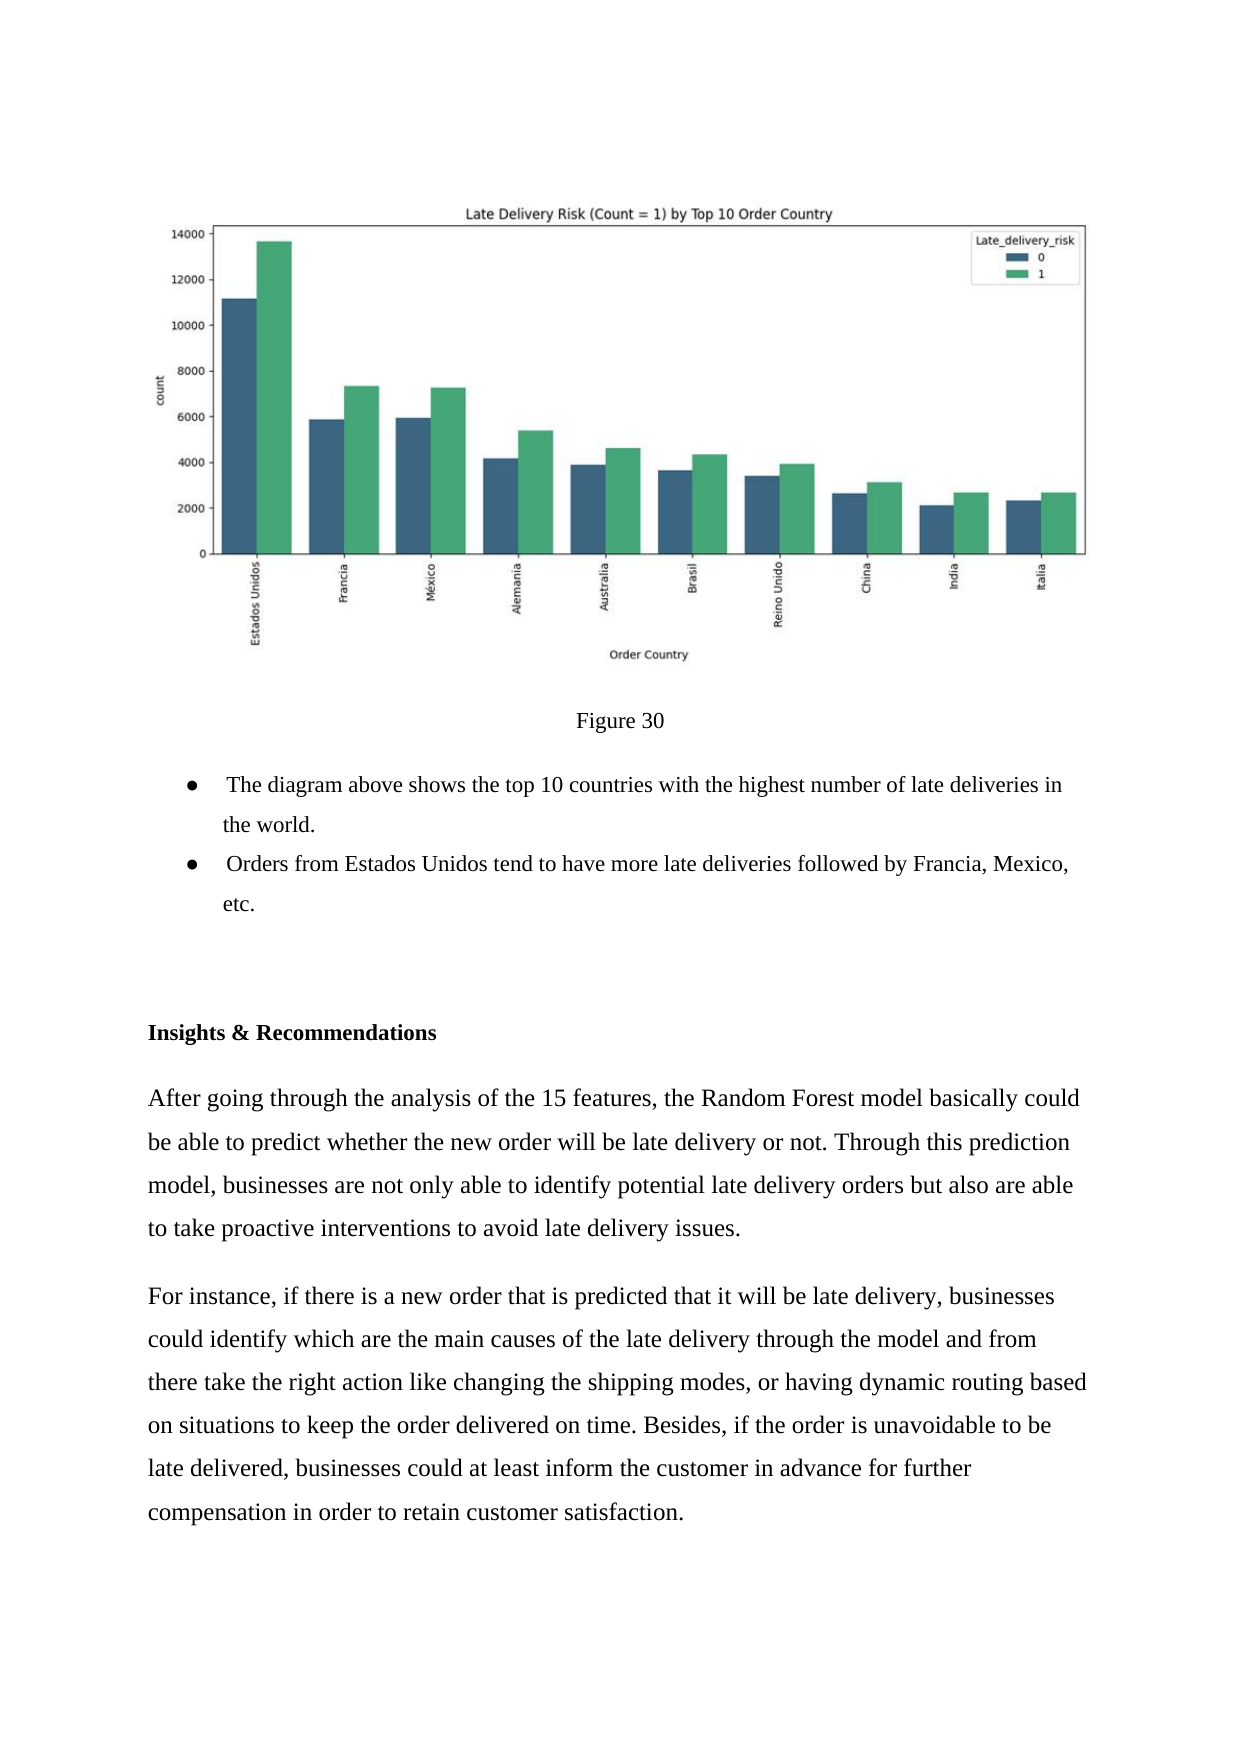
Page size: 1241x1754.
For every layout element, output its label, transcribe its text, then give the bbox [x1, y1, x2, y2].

picture [147, 200, 1092, 669]
list Orders from Estados Unidos tend to have more late deliveries followed by Francia, Mexico, etc. [185, 851, 1093, 916]
text For instance, if there is a new order that is predicted that it will be late delivery, businesses could identify which are the main causes of the late delivery through the model and from there take the right action like changing the shipping modes, or having dynamic routing based on situations to keep the order delivered on time. Besides, if the order is unavoidable to be late delivered, businesses could at least inform the customer in advance for further compensation in order to retain customer satisfaction. [148, 1281, 1093, 1525]
list The diagram above shows the top 10 countries with the highest number of late deliveries in the world. [185, 772, 1093, 837]
text Figure 30 [148, 707, 1093, 733]
text After going through the analysis of the 15 features, the Random Forest model basically could be able to predict whether the new order will be late delivery or not. Through this prediction model, businesses are not only able to identify potential late delivery orders but also are able to take proactive interventions to avoid late delivery issues. [148, 1083, 1093, 1242]
text Insights & Recommendations [148, 1019, 1093, 1045]
